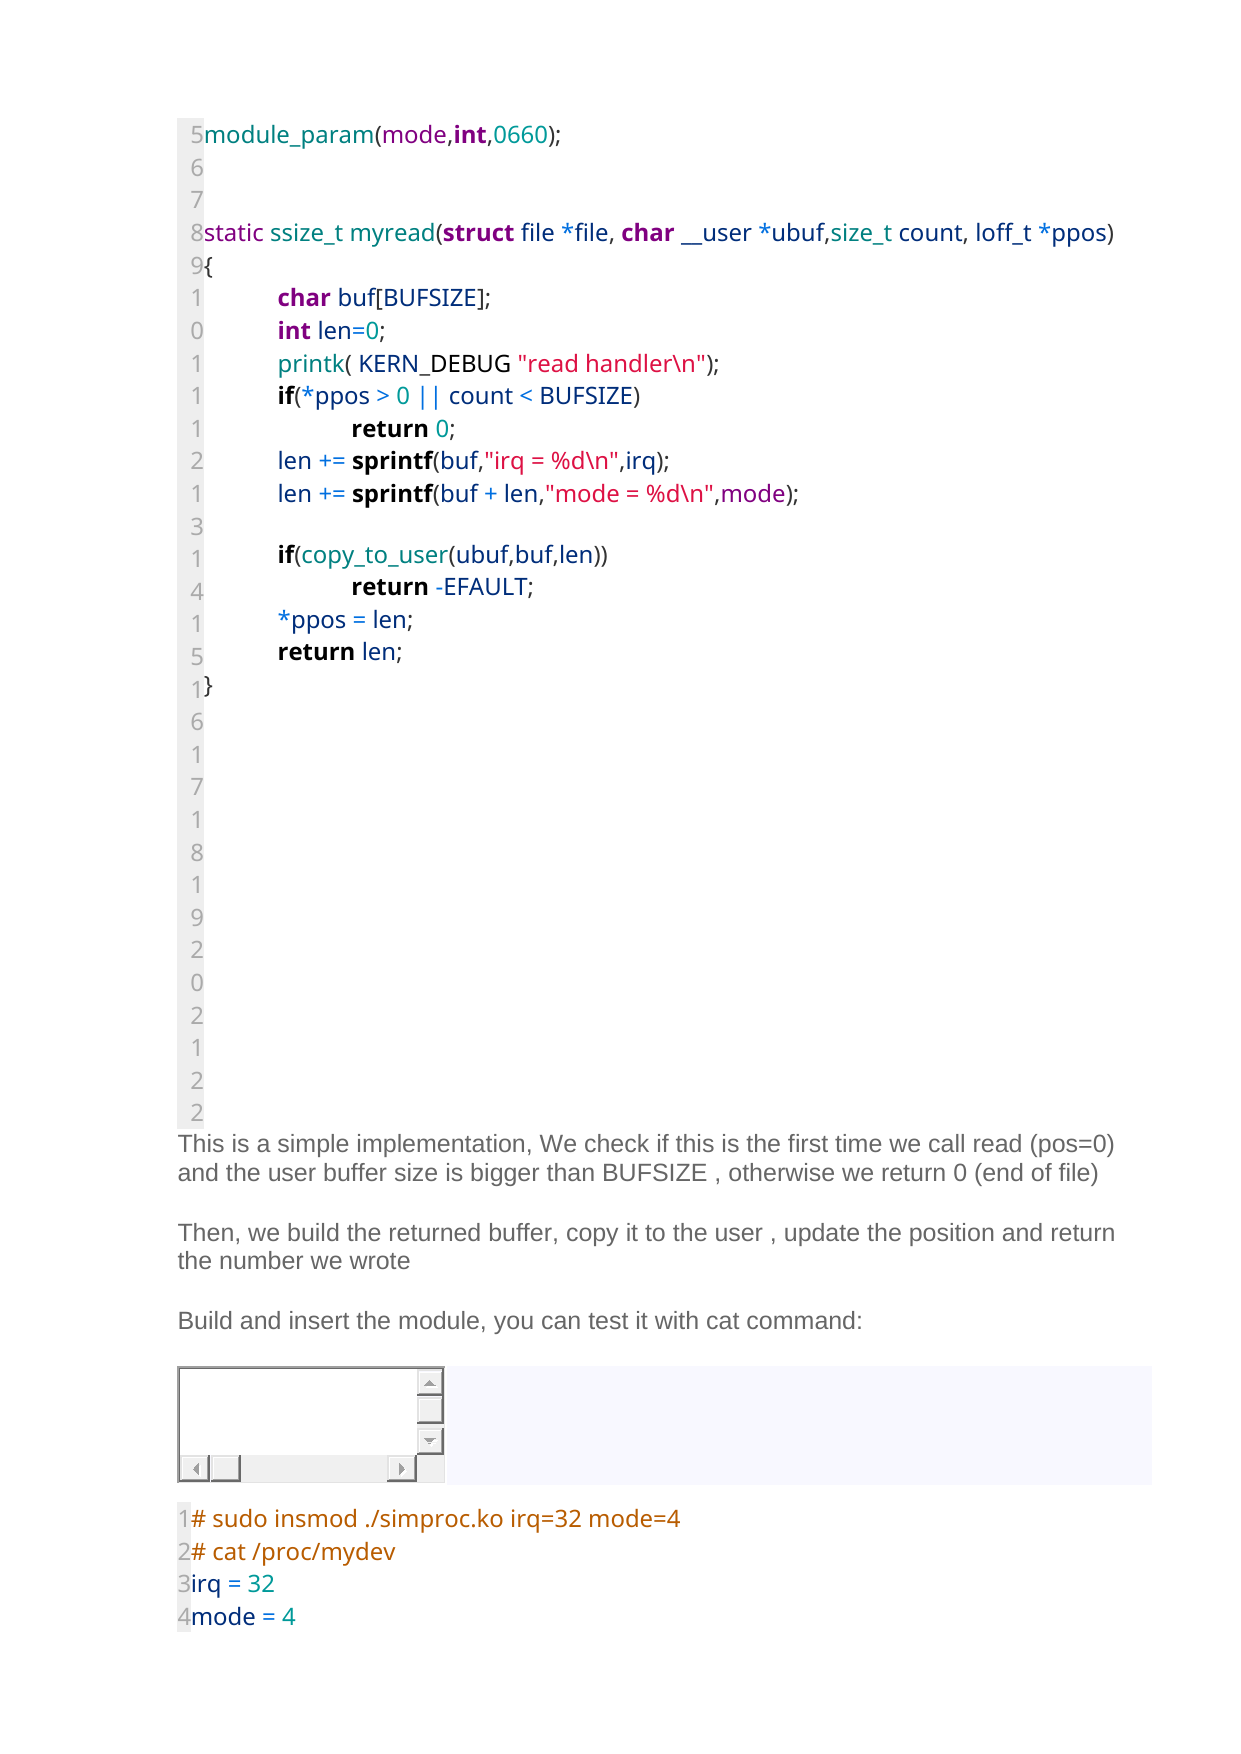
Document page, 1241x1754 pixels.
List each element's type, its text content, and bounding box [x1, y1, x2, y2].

text Then, we build the returned buffer, copy it to the user , update the position and return the number we wrote [177, 1218, 1152, 1275]
table_header # sudo insmod ./simproc.ko irq=32 mode=4 # cat /proc/mydev irq = 32 mode = 4 [191, 1502, 1152, 1632]
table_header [177, 118, 204, 1129]
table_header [204, 118, 1152, 1129]
table_header 1 2 3 4 [177, 1502, 191, 1632]
text Build and insert the module, you can test it with cat command: [177, 1306, 1152, 1335]
text This is a simple implementation, We check if this is the first time we call read (pos=0) and the user buffer size is bigger than BUFSIZE , otherwise we return 0 (end of file) [177, 1129, 1152, 1186]
